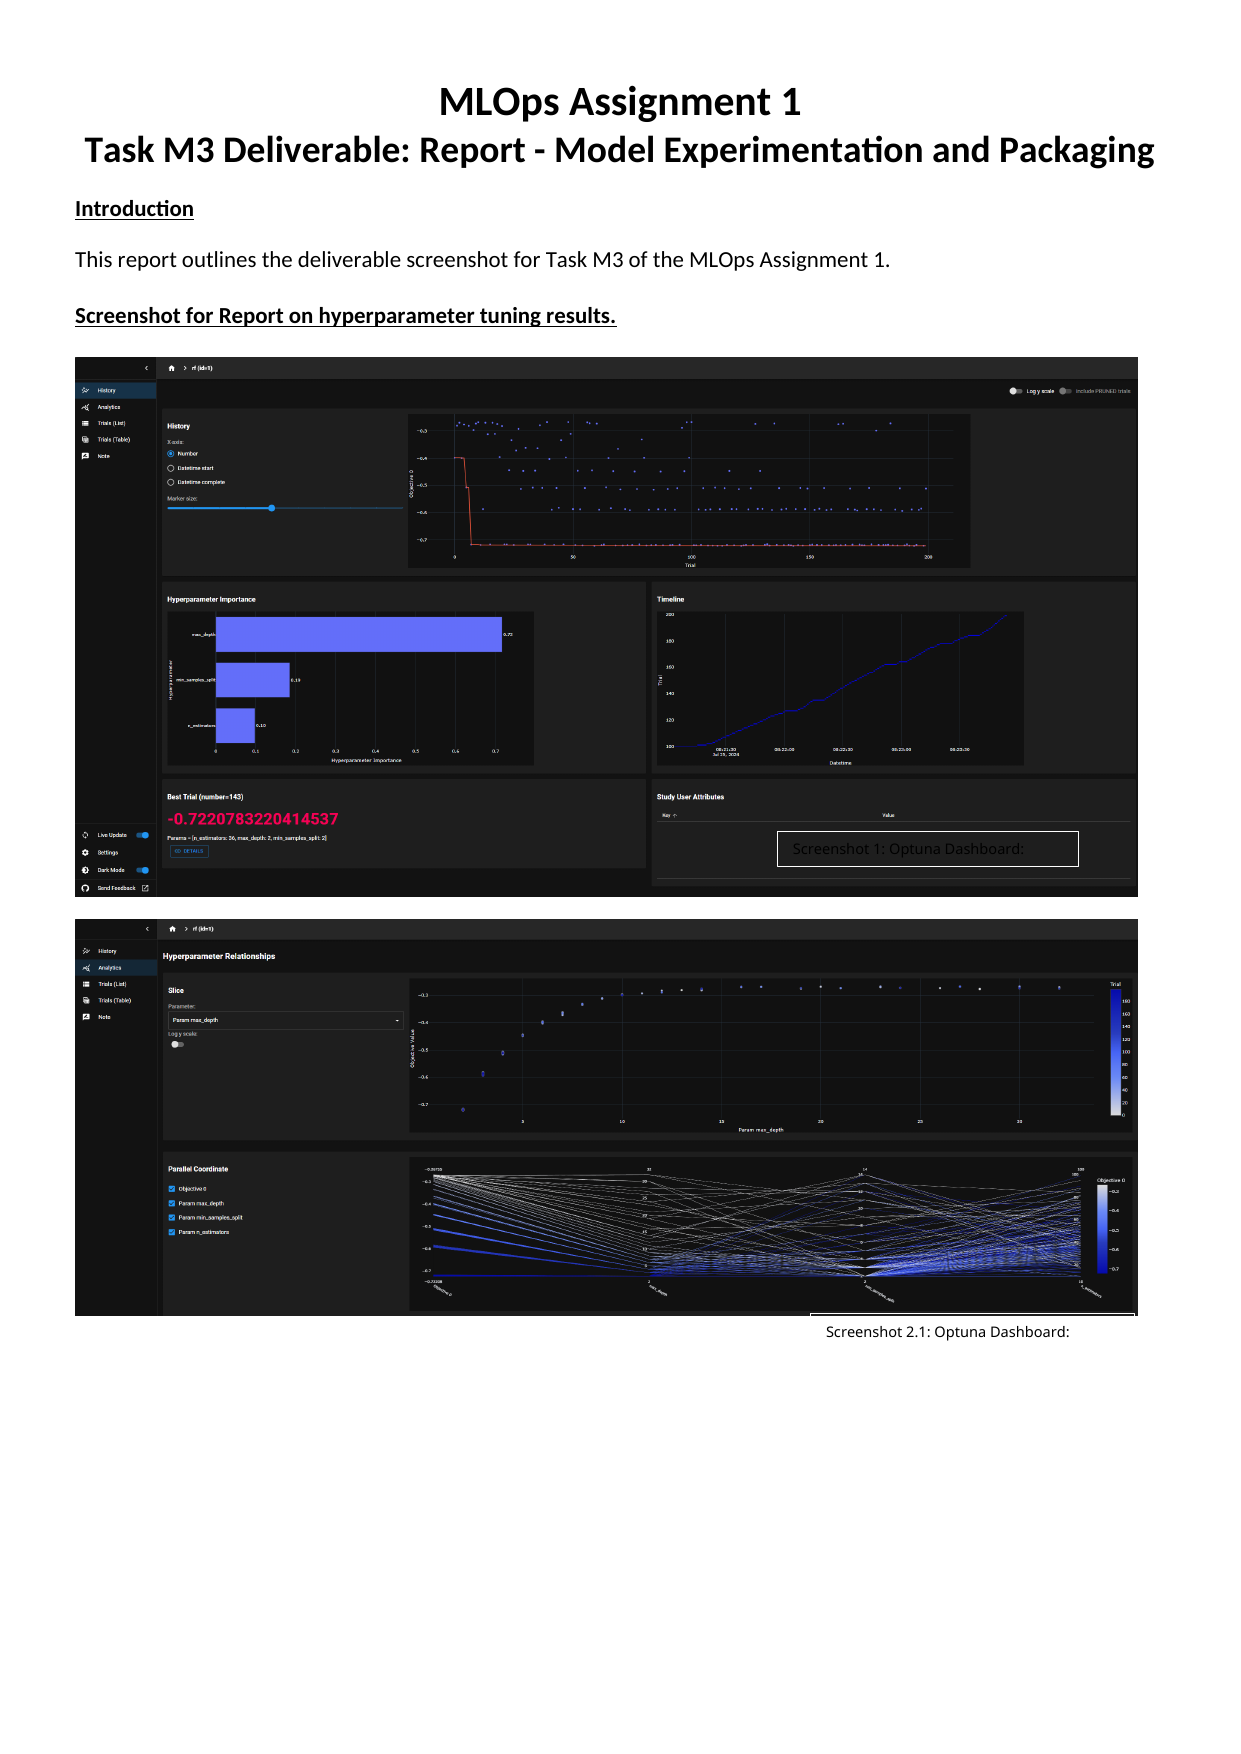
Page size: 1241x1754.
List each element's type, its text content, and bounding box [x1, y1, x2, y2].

text MLOps Assignment 1 [75, 75, 1165, 126]
text Task M3 Deliverable: Report - Model Experimentation and Packaging [75, 126, 1165, 172]
text Screenshot for Report on hyperparameter tuning results. [75, 302, 1165, 329]
text This report outlines the deliverable screenshot for Task M3 of the MLOps Assignment 1. [75, 246, 1165, 273]
picture [75, 357, 1138, 897]
text Introduction [75, 194, 1165, 223]
picture [75, 919, 1138, 1316]
